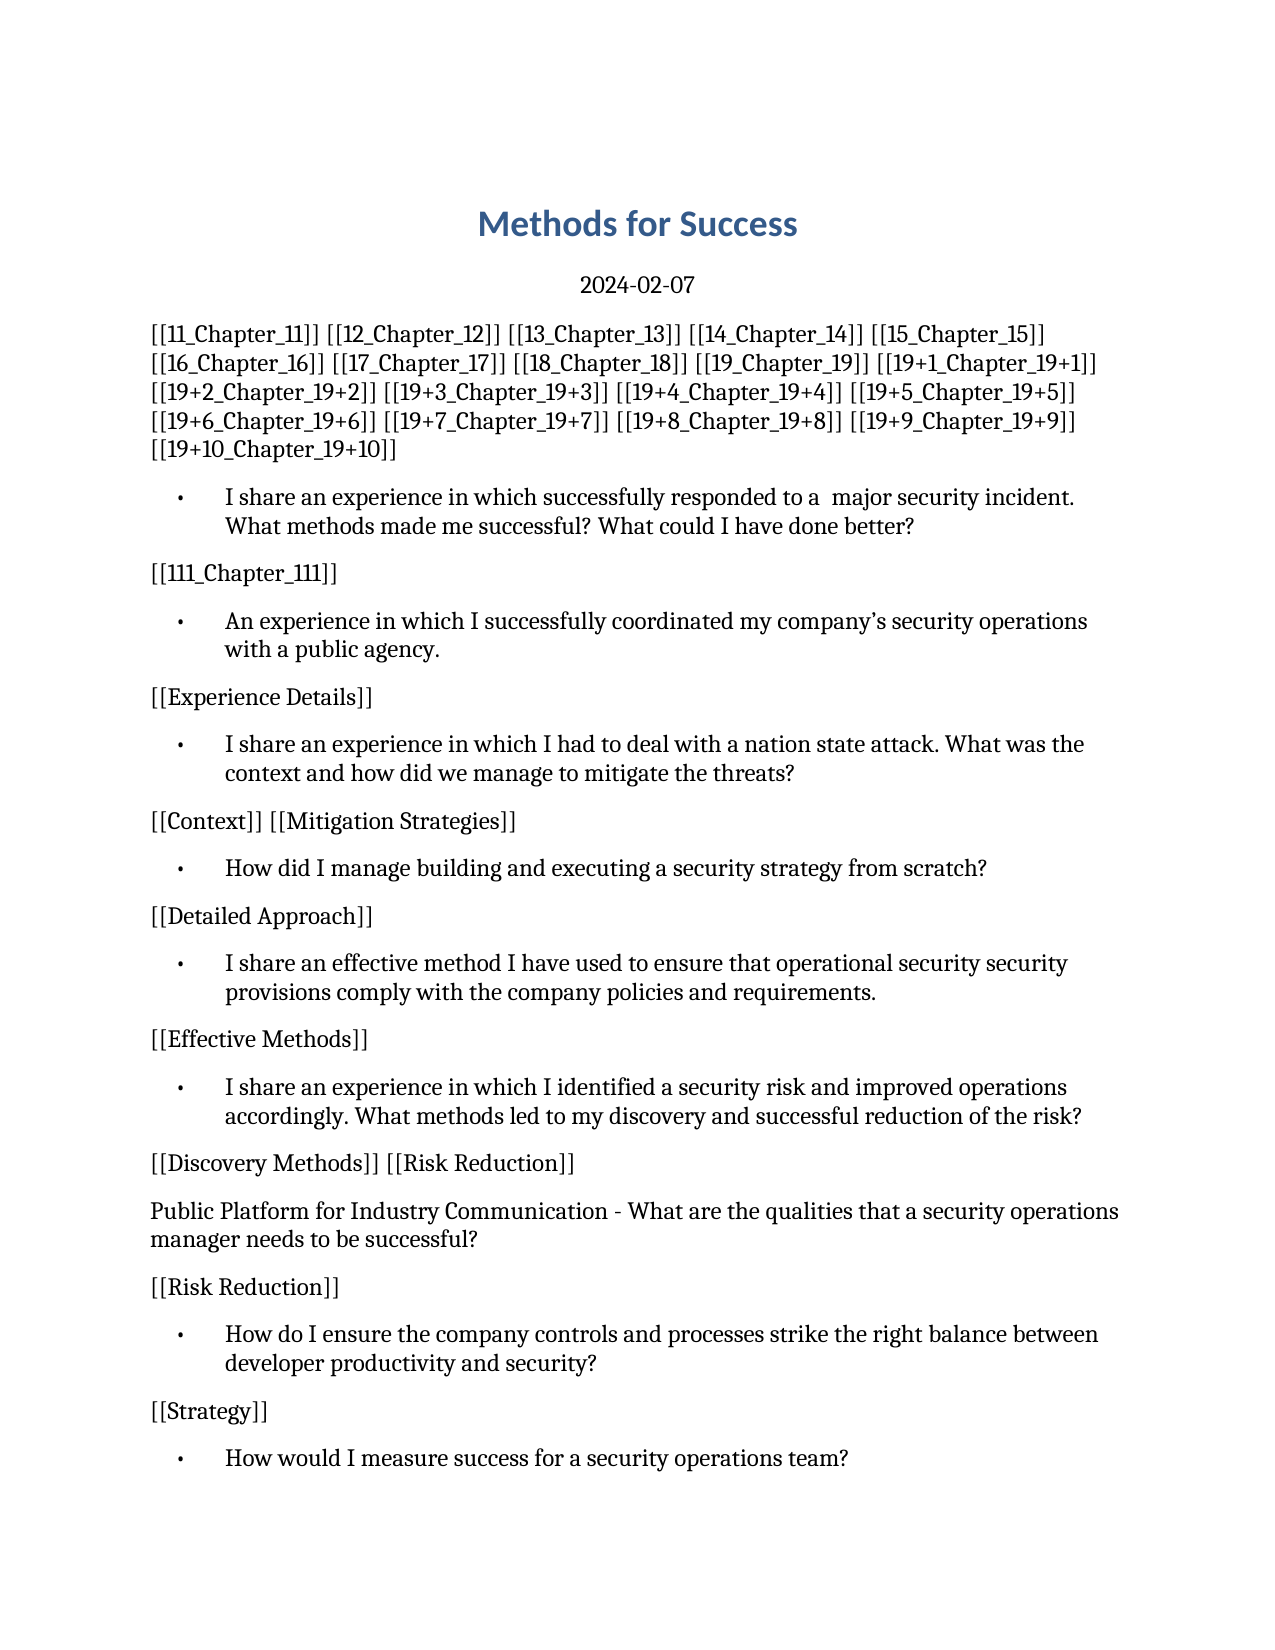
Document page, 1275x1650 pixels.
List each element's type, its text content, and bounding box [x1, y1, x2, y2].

list I share an experience in which successfully responded to a major security incident. What methods made me successful? What could I have done better? [175, 483, 1125, 540]
list How would I measure success for a security operations team? [175, 1444, 1125, 1473]
text [[Detailed Approach]] [150, 902, 1125, 930]
text [[Context]] [[Mitigation Strategies]] [150, 807, 1125, 835]
text [[Risk Reduction]] [150, 1273, 1125, 1302]
text [[Experience Details]] [150, 683, 1125, 712]
list I share an experience in which I had to deal with a nation state attack. What was the context and how did we manage to mitigate the threats? [175, 730, 1125, 788]
text 2024-02-07 [150, 271, 1125, 299]
text [[Strategy]] [150, 1397, 1125, 1425]
text [[11_Chapter_11]] [[12_Chapter_12]] [[13_Chapter_13]] [[14_Chapter_14]] [[15_Chapter_15]] [[16_Chapter_16]] [[17_Chapter_17]] [[18_Chapter_18]] [[19_Chapter_19]] [[19+1_Chapter_19+1]] [[19+2_Chapter_19+2]] [[19+3_Chapter_19+3]] [[19+4_Chapter_19+4]] [[19+5_Chapter_19+5]] [[19+6_Chapter_19+6]] [[19+7_Chapter_19+7]] [[19+8_Chapter_19+8]] [[19+9_Chapter_19+9]] [[19+10_Chapter_19+10]] [150, 320, 1125, 464]
text [[Effective Methods]] [150, 1025, 1125, 1054]
list I share an experience in which I identified a security risk and improved operations accordingly. What methods led to my discovery and successful reduction of the risk? [175, 1073, 1125, 1130]
list An experience in which I successfully coordinated my company’s security operations with a public agency. [175, 607, 1125, 664]
text [[111_Chapter_111]] [150, 559, 1125, 588]
list I share an effective method I have used to ensure that operational security security provisions comply with the company policies and requirements. [175, 949, 1125, 1007]
title Methods for Success [150, 200, 1125, 246]
list How do I ensure the company controls and processes strike the right balance between developer productivity and security? [175, 1320, 1125, 1378]
list How did I manage building and executing a security strategy from scratch? [175, 854, 1125, 883]
text [[Discovery Methods]] [[Risk Reduction]] [150, 1149, 1125, 1178]
text Public Platform for Industry Communication - What are the qualities that a security operations manager needs to be successful? [150, 1197, 1125, 1254]
